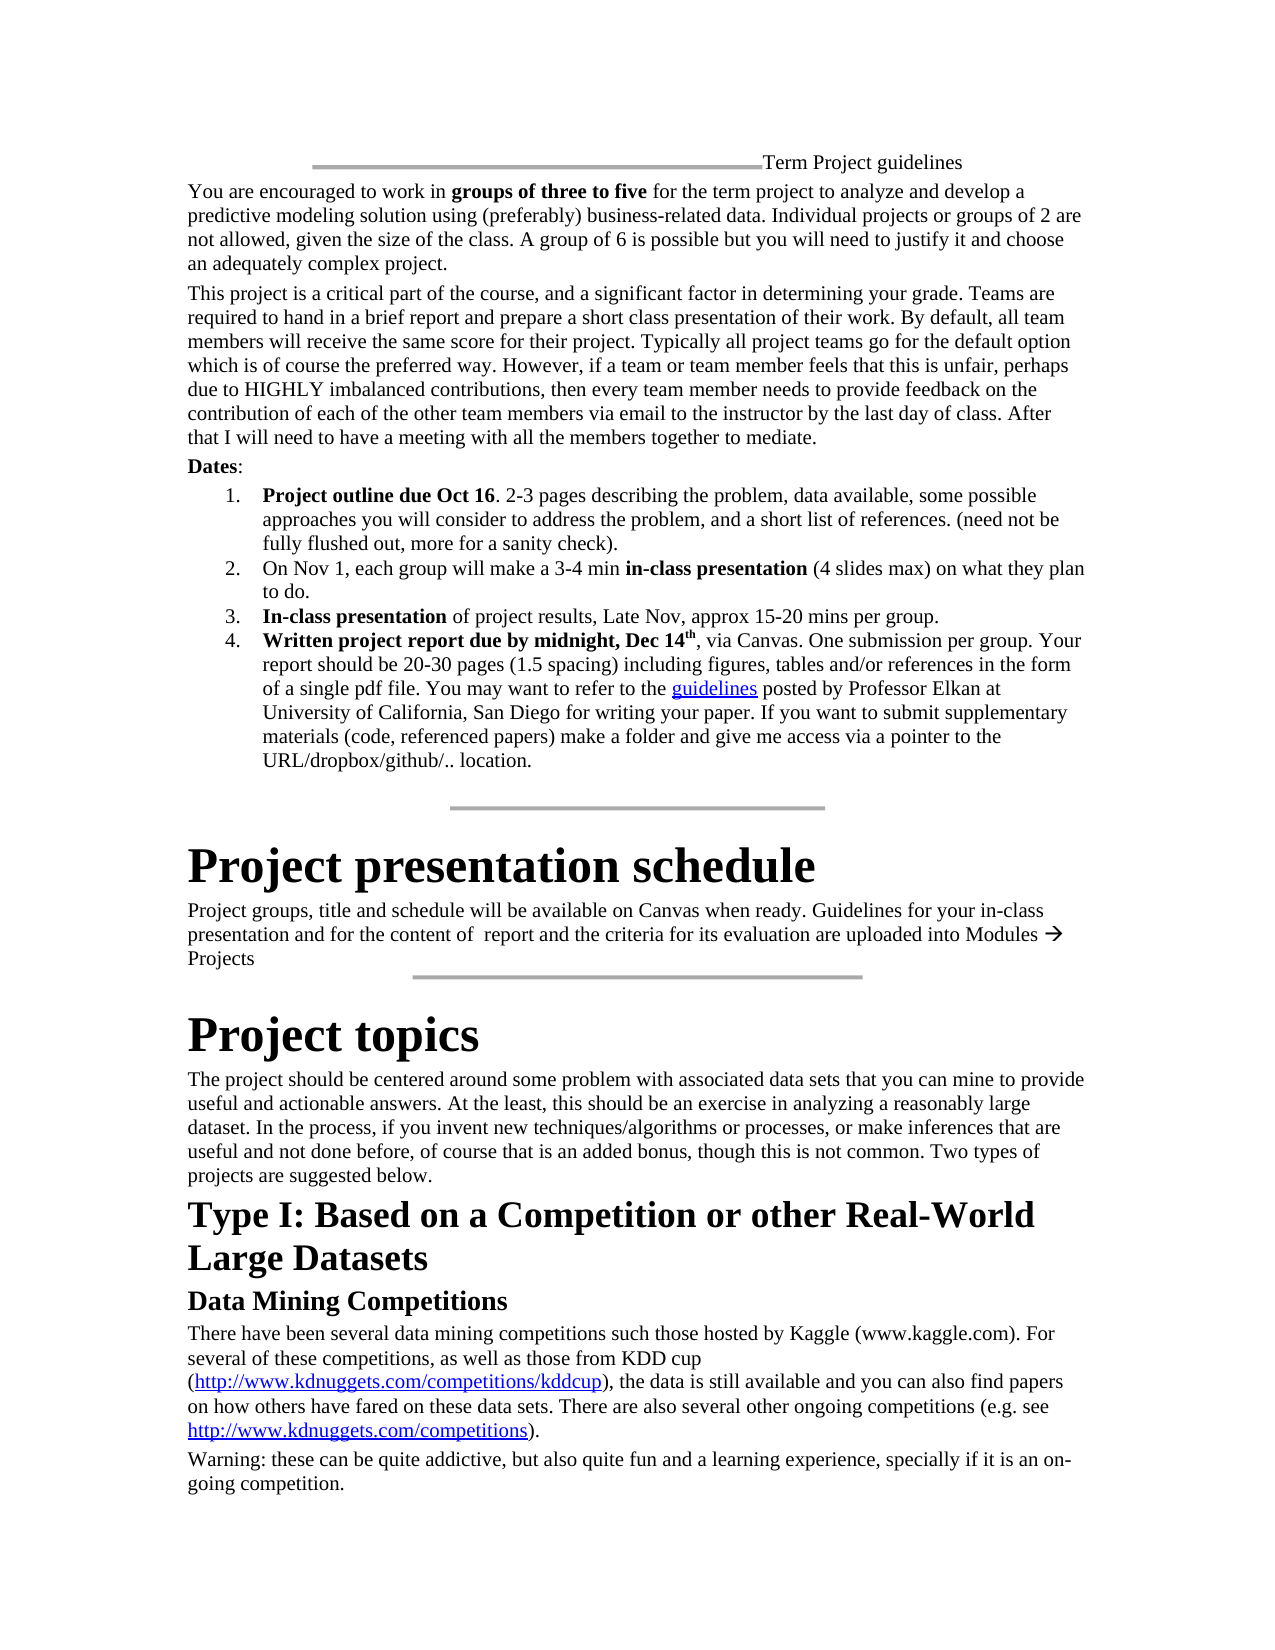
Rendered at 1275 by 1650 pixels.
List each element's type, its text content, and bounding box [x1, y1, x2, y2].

text Dates: [187, 454, 1087, 478]
text The project should be centered around some problem with associated data sets that you can mine to provide useful and actionable answers. At the least, this should be an exercise in analyzing a reasonably large dataset. In the process, if you invent new techniques/algorithms or processes, or make inferences that are useful and not done before, of course that is an added bonus, though this is not common. Two types of projects are suggested below. [187, 1067, 1087, 1187]
text Project groups, title and schedule will be available on Canvas when ready. Guidelines for your in-class presentation and for the content of report and the criteria for its evaluation are uploaded into Modules Projects [187, 898, 1087, 970]
list Written project report due by midnight, Dec 14th, via Canvas. One submission per group. Your report should be 20-30 pages (1.5 spacing) including figures, tables and/or references in the form of a single pdf file. You may want to refer to the guidelines posted by Professor Elkan at University of California, San Diego for writing your paper. If you want to submit supplementary materials (code, referenced papers) make a folder and give me access via a pointer to the URL/dropbox/github/.. location. [225, 628, 1087, 772]
list Project outline due Oct 16. 2-3 pages describing the problem, data available, some possible approaches you will consider to address the problem, and a short list of references. (need not be fully flushed out, more for a sanity check). [225, 483, 1087, 555]
list On Nov 1, each group will make a 3-4 min in-class presentation (4 slides max) on what they plan to do. [225, 555, 1087, 603]
list In-class presentation of project results, Late Nov, approx 15-20 mins per group. [225, 603, 1087, 628]
text You are encouraged to work in groups of three to five for the term project to analyze and develop a predictive modeling solution using (preferably) business-related data. Individual projects or groups of 2 are not allowed, given the size of the class. A group of 6 is possible but you will need to justify it and choose an adequately complex project. [187, 179, 1087, 275]
subtitle Project topics [187, 1004, 1087, 1062]
subtitle Data Mining Competitions [187, 1284, 1087, 1316]
text Term Project guidelines [187, 150, 1087, 174]
text Warning: these can be quite addictive, but also quite fun and a learning experience, specially if it is an on-going competition. [187, 1447, 1087, 1495]
subtitle Project presentation schedule [187, 835, 1087, 893]
text This project is a critical part of the course, and a significant factor in determining your grade. Teams are required to hand in a brief report and prepare a short class presentation of their work. By default, all team members will receive the same score for their project. Typically all project teams go for the default option which is of course the preferred way. However, if a team or team member feels that this is unfair, perhaps due to HIGHLY imbalanced contributions, then every team member needs to provide feedback on the contribution of each of the other team members via email to the instructor by the last day of class. After that I will need to have a meeting with all the members together to mediate. [187, 281, 1087, 449]
text There have been several data mining competitions such those hosted by Kaggle (www.kaggle.com). For several of these competitions, as well as those from KDD cup (http://www.kdnuggets.com/competitions/kddcup), the data is still available and you can also find papers on how others have fared on these data sets. There are also several other ongoing competitions (e.g. see http://www.kdnuggets.com/competitions). [187, 1321, 1087, 1442]
subtitle Type I: Based on a Competition or other Real-World Large Datasets [187, 1192, 1087, 1279]
